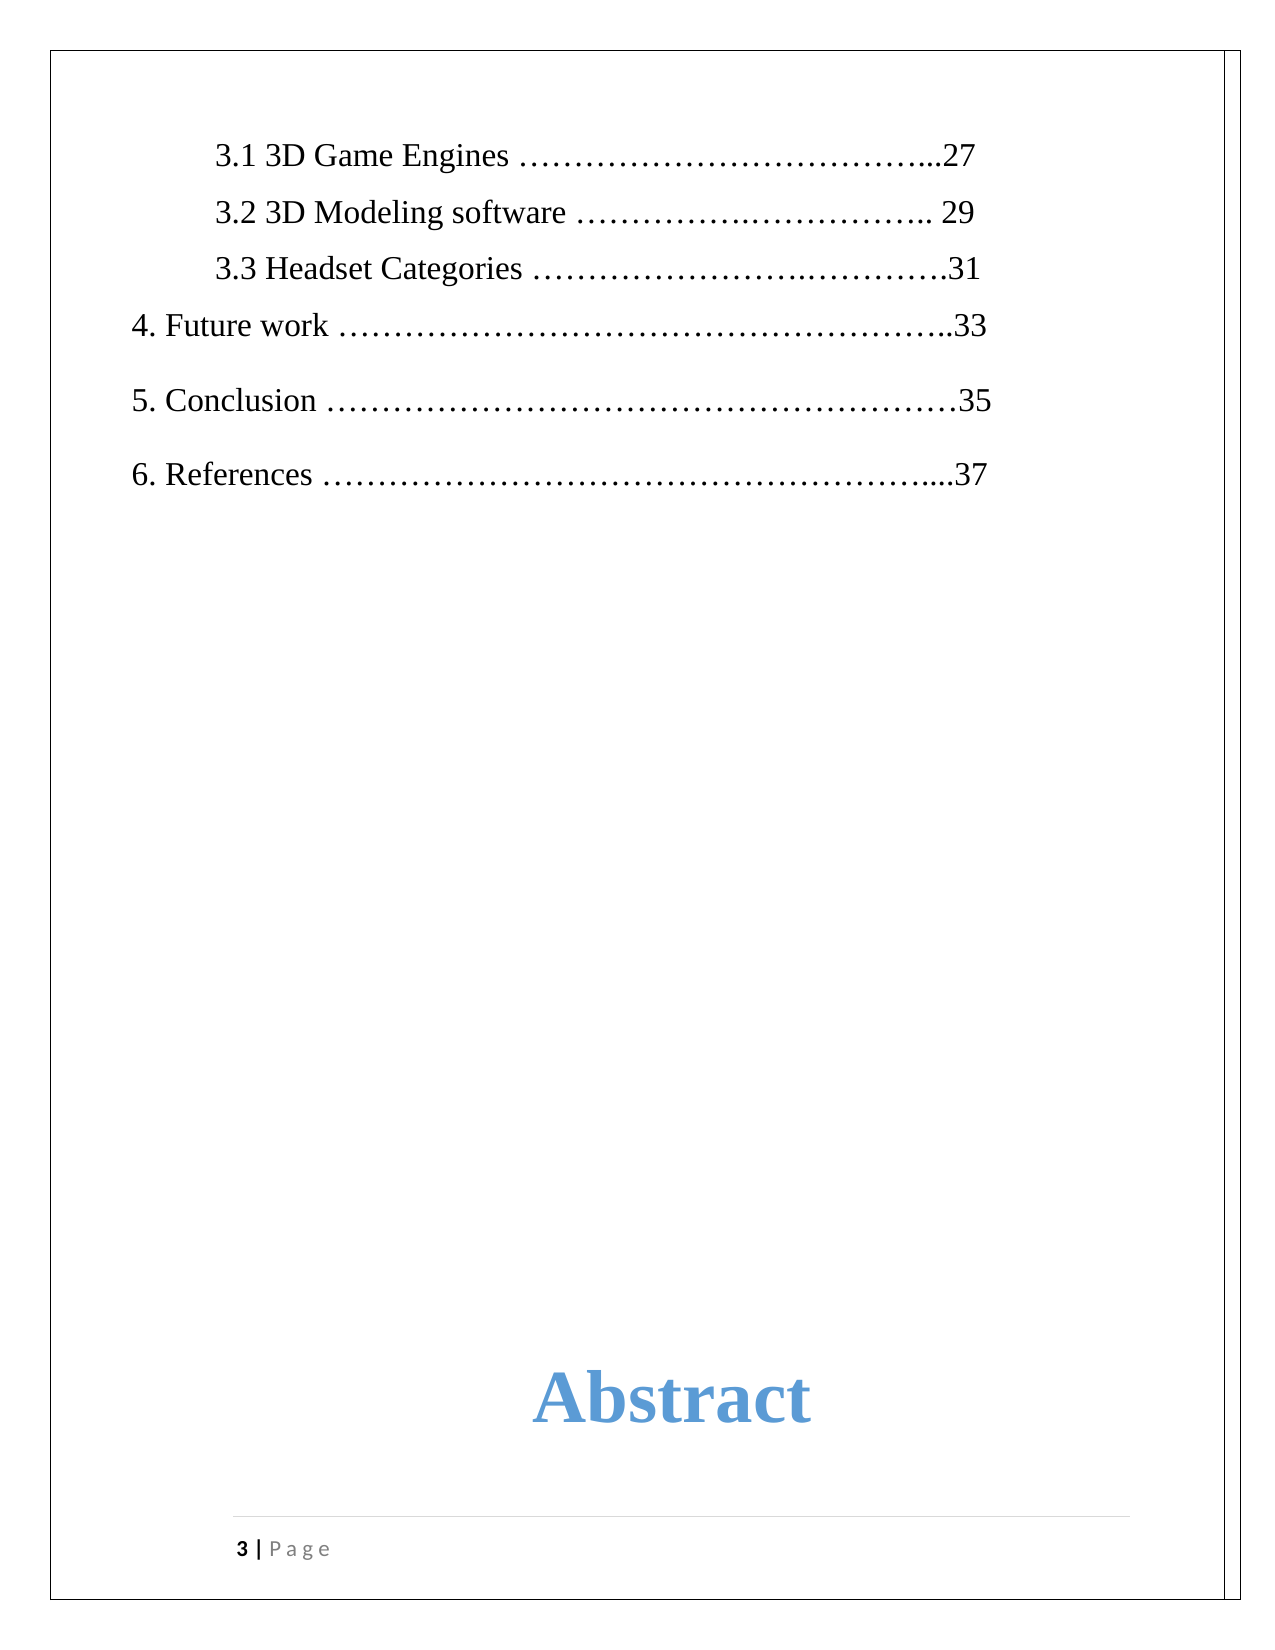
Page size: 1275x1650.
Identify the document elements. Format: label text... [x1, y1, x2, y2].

text 3.2 3D Modeling software …………….…………….. 29 [131, 192, 1214, 230]
text Abstract [130, 1352, 1214, 1438]
text 5. Conclusion …………………………………………………35 [131, 380, 1195, 418]
text 3.3 Headset Categories …………………….………….31 [131, 248, 1214, 287]
text 6. References ………………………………………………....37 [131, 454, 1195, 493]
text 3.1 3D Game Engines ………………………………...27 [131, 136, 1214, 174]
text 4. Future work ………………………………………………..33 [131, 305, 1195, 343]
